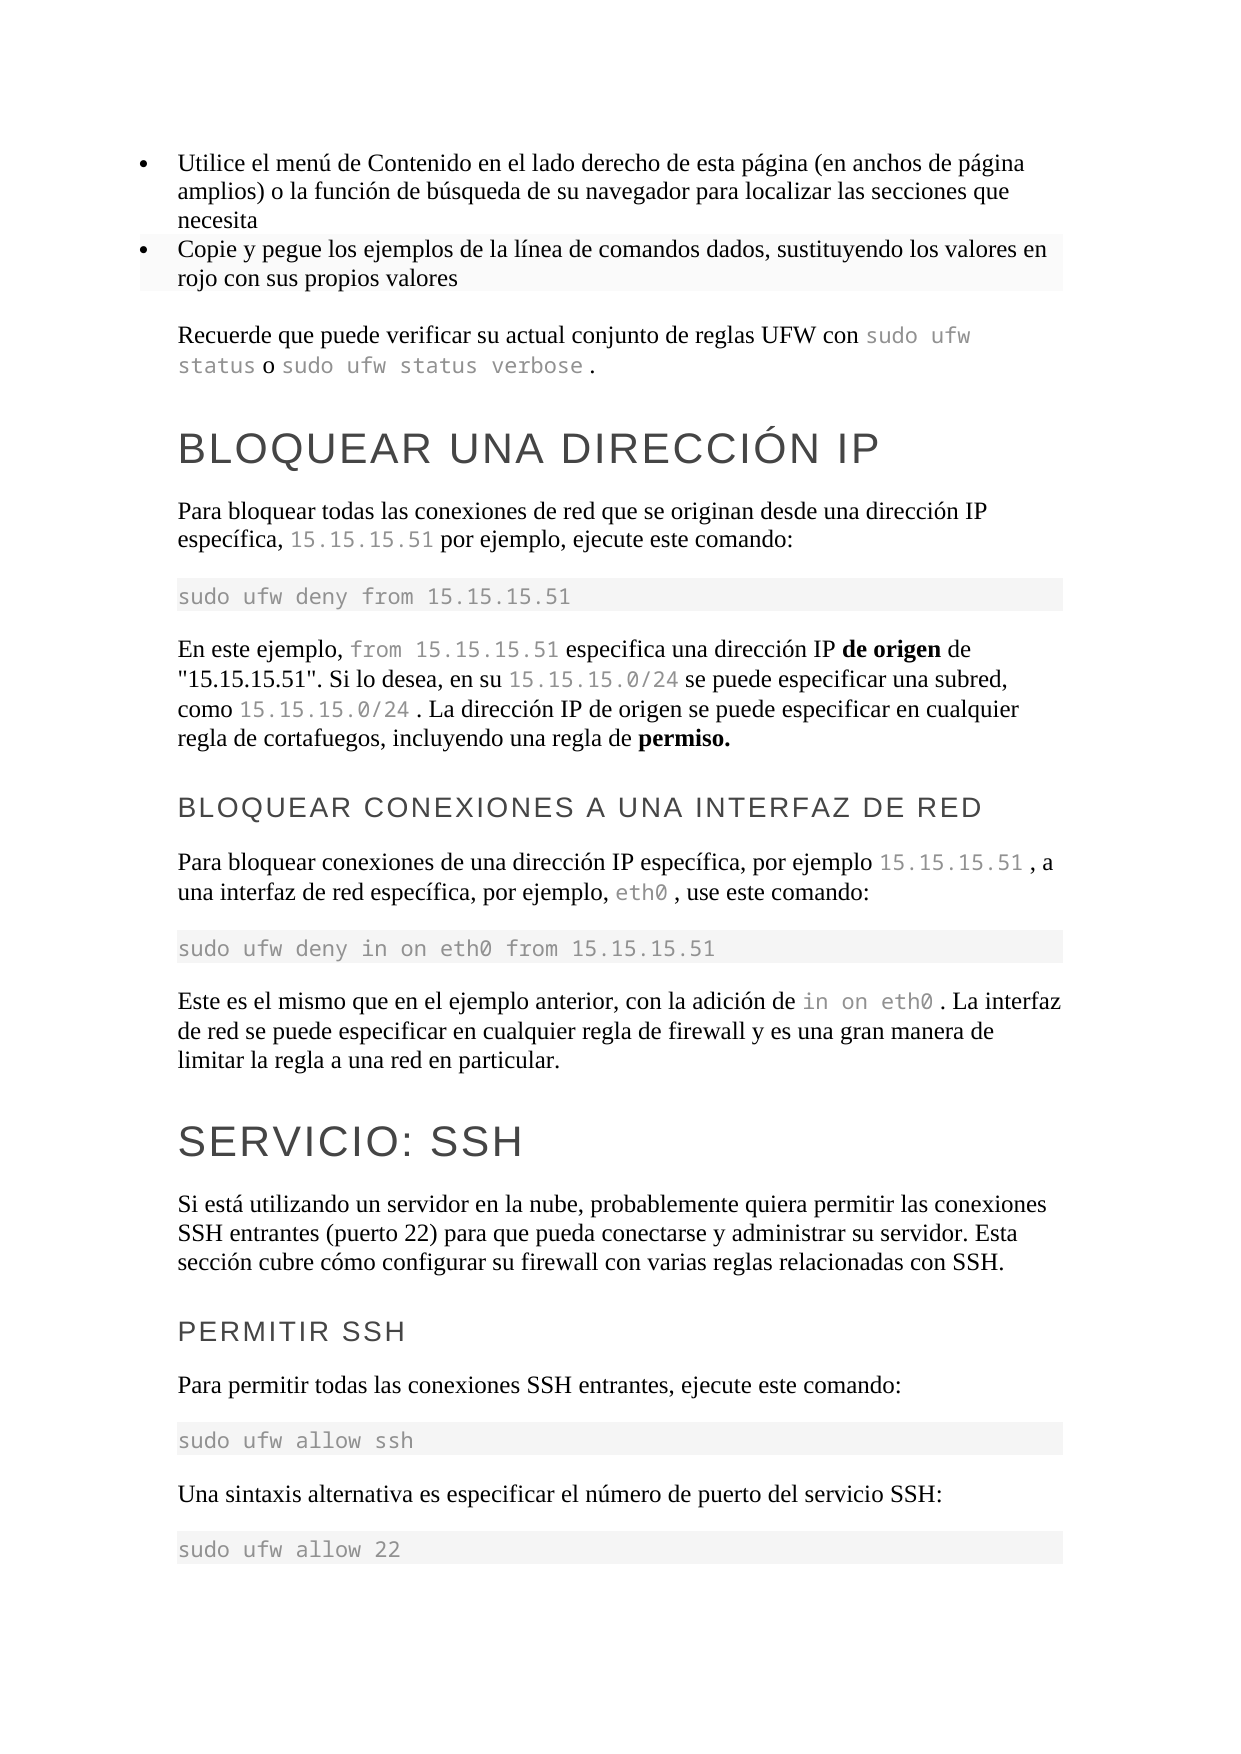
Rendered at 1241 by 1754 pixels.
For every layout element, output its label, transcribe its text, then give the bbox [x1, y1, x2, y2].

text sudo ufw allow 22 [177, 1531, 1063, 1564]
text BLOQUEAR UNA DIRECCIÓN IP [177, 419, 1063, 472]
text sudo ufw allow ssh [177, 1422, 1063, 1455]
text BLOQUEAR CONEXIONES A UNA INTERFAZ DE RED [177, 791, 1063, 823]
text Este es el mismo que en el ejemplo anterior, con la adición de in on eth0 . La interfaz de red se puede especificar en cualquier regla de firewall y es una gran manera de limitar la regla a una red en particular. [177, 986, 1063, 1073]
text Una sintaxis alternativa es especificar el número de puerto del servicio SSH: [177, 1479, 1063, 1507]
list Copie y pegue los ejemplos de la línea de comandos dados, sustituyendo los valores en rojo con sus propios valores [140, 234, 1063, 291]
text Para permitir todas las conexiones SSH entrantes, ejecute este comando: [177, 1370, 1063, 1399]
text Recuerde que puede verificar su actual conjunto de reglas UFW con sudo ufw status o sudo ufw status verbose . [177, 321, 1063, 380]
text Para bloquear conexiones de una dirección IP específica, por ejemplo 15.15.15.51 , a una interfaz de red específica, por ejemplo, eth0 , use este comando: [177, 847, 1063, 907]
text Para bloquear todas las conexiones de red que se originan desde una dirección IP específica, 15.15.15.51 por ejemplo, ejecute este comando: [177, 496, 1063, 554]
text Si está utilizando un servidor en la nube, probablemente quiera permitir las conexiones SSH entrantes (puerto 22) para que pueda conectarse y administrar su servidor. Esta sección cubre cómo configurar su firewall con varias reglas relacionadas con SSH. [177, 1189, 1063, 1275]
text SERVICIO: SSH [177, 1113, 1063, 1166]
list Utilice el menú de Contenido en el lado derecho de esta página (en anchos de página amplios) o la función de búsqueda de su navegador para localizar las secciones que necesita [140, 148, 1063, 234]
text sudo ufw deny in on eth0 from 15.15.15.51 [177, 930, 1063, 963]
text sudo ufw deny from 15.15.15.51 [177, 578, 1063, 611]
text En este ejemplo, from 15.15.15.51 especifica una dirección IP de origen de "15.15.15.51". Si lo desea, en su 15.15.15.0/24 se puede especificar una subred, como 15.15.15.0/24 . La dirección IP de origen se puede especificar en cualquier regla de cortafuegos, incluyendo una regla de permiso. [177, 634, 1063, 752]
text PERMITIR SSH [177, 1314, 1063, 1347]
